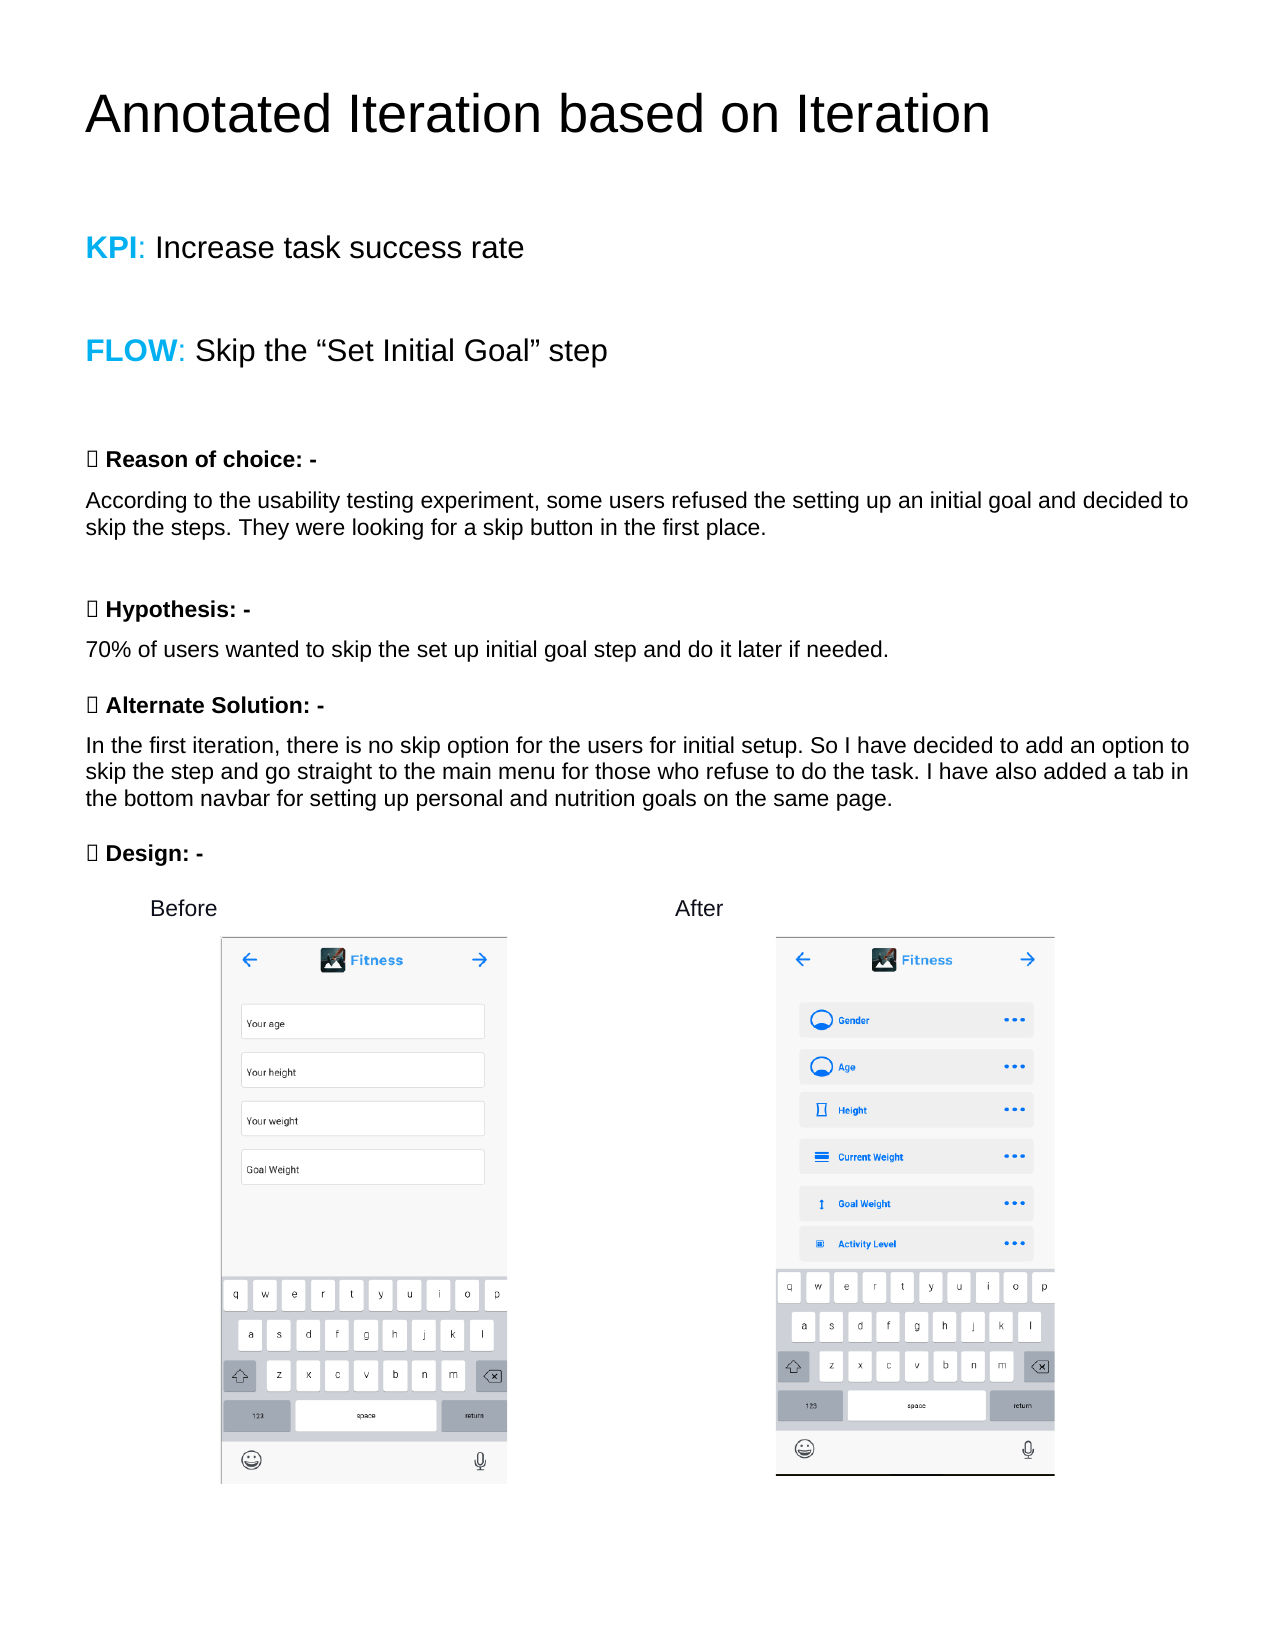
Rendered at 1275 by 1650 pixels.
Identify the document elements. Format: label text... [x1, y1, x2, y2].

subtitle Annotated Iteration based on Iteration [85, 82, 1200, 144]
subtitle Reason of choice: - [85, 443, 1200, 474]
picture [219, 936, 508, 1484]
subtitle 🥥 Hypothesis: - [85, 593, 1200, 624]
subtitle According to the usability testing experiment, some users refused the setting up an initial goal and decided to skip the steps. They were looking for a skip button in the first place. [85, 487, 1200, 540]
subtitle 🥥 Alternate Solution: - [85, 688, 1200, 720]
subtitle In the first iteration, there is no skip option for the users for initial setup. So I have decided to add an option to skip the step and go straight to the main menu for those who refuse to do the task. I have also added a tab in the bottom navbar for setting up personal and nutrition goals on the same page. [85, 732, 1200, 811]
subtitle 70% of users wanted to skip the set up initial goal step and do it later if needed. [85, 636, 1200, 662]
picture [775, 936, 1055, 1477]
text KPI: Increase task success rate [85, 229, 1200, 265]
subtitle 🥥 Design: - [85, 837, 1200, 868]
subtitle Before After [85, 895, 1200, 921]
text FLOW: Skip the “Set Initial Goal” step [85, 332, 1200, 368]
